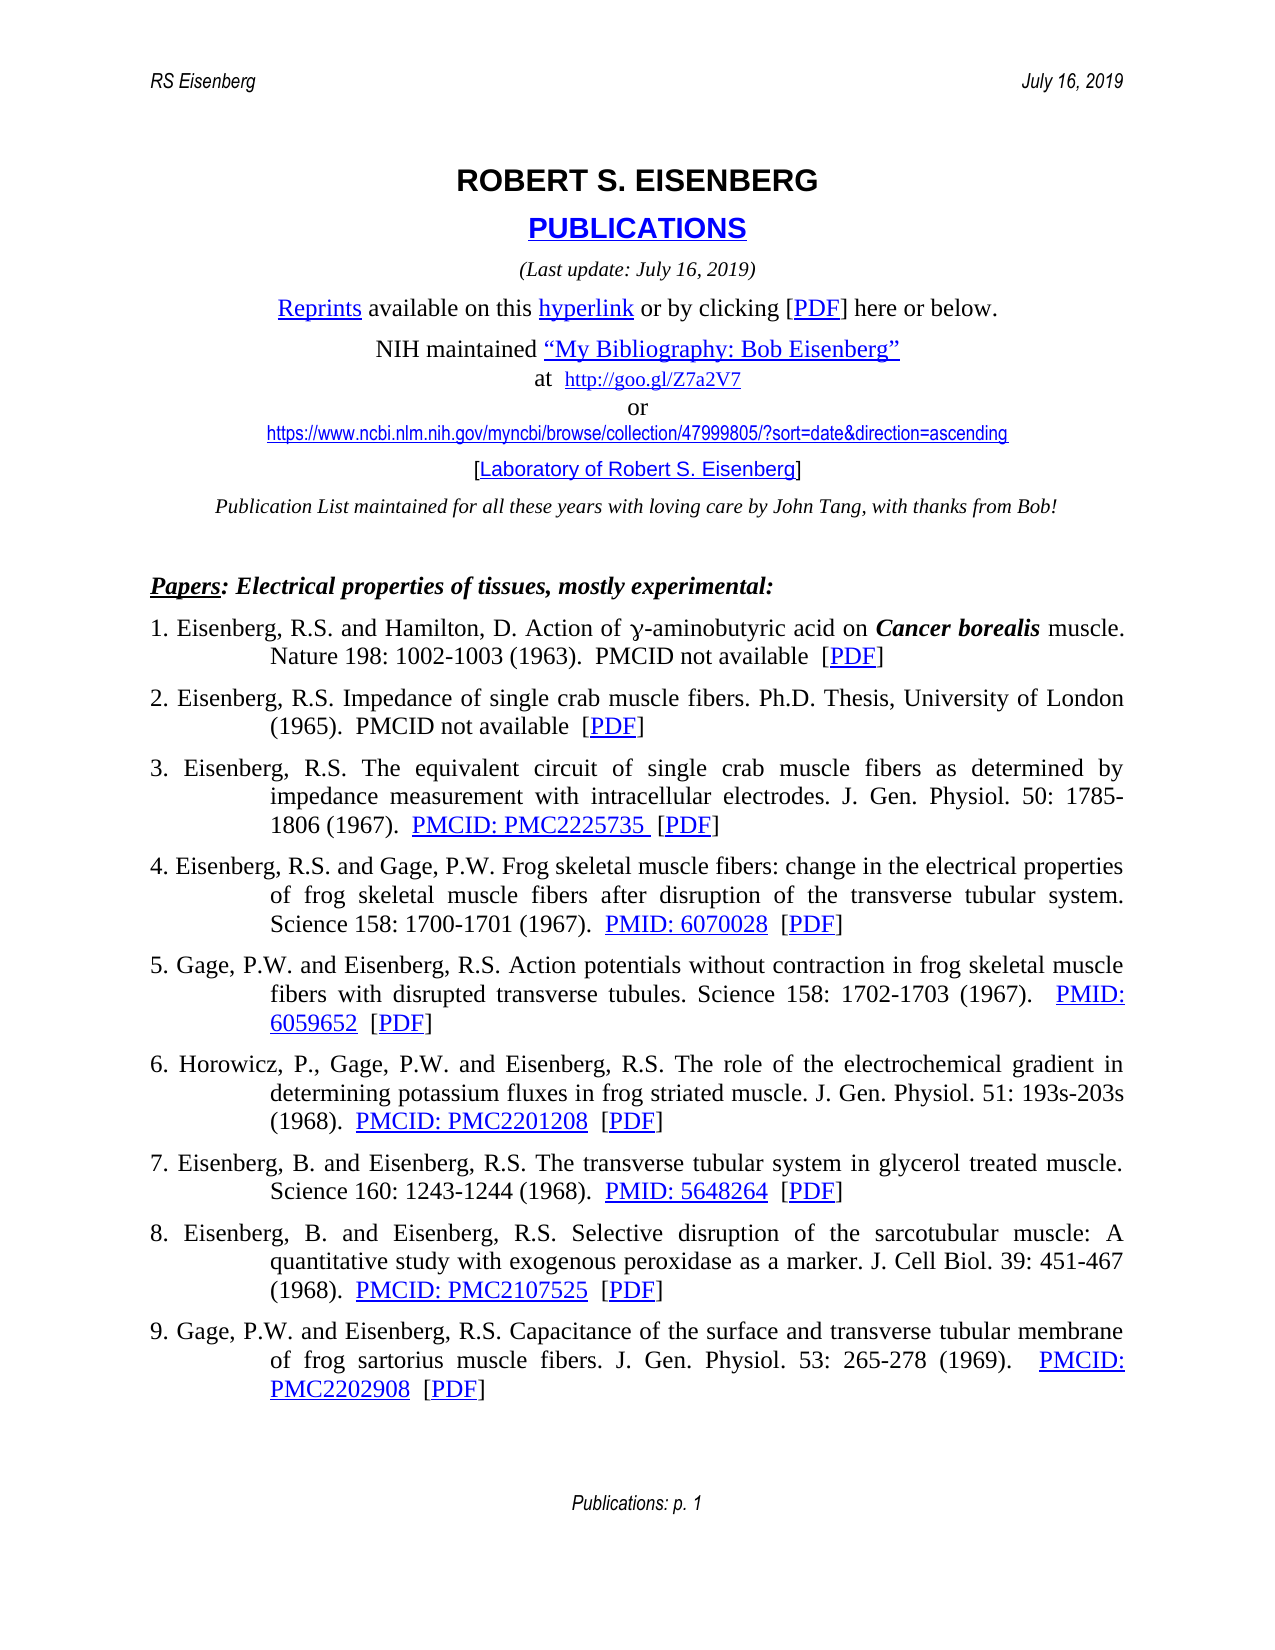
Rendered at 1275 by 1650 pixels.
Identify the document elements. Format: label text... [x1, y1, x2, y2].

text Papers: Electrical properties of tissues, mostly experimental: [150, 571, 1125, 600]
text Reprints available on this hyperlink or by clicking [PDF] here or below. [150, 293, 1125, 322]
text [Laboratory of Robert S. Eisenberg] [150, 457, 1125, 481]
text 3. Eisenberg, R.S. The equivalent circuit of single crab muscle fibers as determined by impedance measurement with intracellular electrodes. J. Gen. Physiol. 50: 1785-1806 (1967). PMCID: PMC2225735 [PDF] [150, 753, 1125, 839]
text ROBERT S. EISENBERG [150, 162, 1125, 198]
text 6. Horowicz, P., Gage, P.W. and Eisenberg, R.S. The role of the electrochemical gradient in determining potassium fluxes in frog striated muscle. J. Gen. Physiol. 51: 193s-203s (1968). PMCID: PMC2201208 [PDF] [150, 1049, 1125, 1135]
text or [150, 392, 1125, 421]
text 7. Eisenberg, B. and Eisenberg, R.S. The transverse tubular system in glycerol treated muscle. Science 160: 1243-1244 (1968). PMID: 5648264 [PDF] [150, 1148, 1125, 1205]
text PUBLICATIONS [150, 211, 1125, 244]
text (Last update: July 16, 2019) [150, 257, 1125, 281]
text 2. Eisenberg, R.S. Impedance of single crab muscle fibers. Ph.D. Thesis, University of London (1965). PMCID not available [PDF] [150, 683, 1125, 740]
text 5. Gage, P.W. and Eisenberg, R.S. Action potentials without contraction in frog skeletal muscle fibers with disrupted transverse tubules. Science 158: 1702-1703 (1967). PMID: 6059652 [PDF] [150, 950, 1125, 1036]
text https://www.ncbi.nlm.nih.gov/myncbi/browse/collection/47999805/?sort=date&direction=ascending [150, 421, 1125, 445]
text 4. Eisenberg, R.S. and Gage, P.W. Frog skeletal muscle fibers: change in the electrical properties of frog skeletal muscle fibers after disruption of the transverse tubular system. Science 158: 1700-1701 (1967). PMID: 6070028 [PDF] [150, 851, 1125, 938]
text 8. Eisenberg, B. and Eisenberg, R.S. Selective disruption of the sarcotubular muscle: A quantitative study with exogenous peroxidase as a marker. J. Cell Biol. 39: 451-467 (1968). PMCID: PMC2107525 [PDF] [150, 1218, 1125, 1304]
text Publication List maintained for all these years with loving care by John Tang, with thanks from Bob! [150, 494, 1125, 518]
text NIH maintained “My Bibliography: Bob Eisenberg” [150, 334, 1125, 363]
text 9. Gage, P.W. and Eisenberg, R.S. Capacitance of the surface and transverse tubular membrane of frog sartorius muscle fibers. J. Gen. Physiol. 53: 265-278 (1969). PMCID: PMC2202908 [PDF] [150, 1316, 1125, 1403]
text 1. Eisenberg, R.S. and Hamilton, D. Action of -aminobutyric acid on Cancer borealis muscle. Nature 198: 1002-1003 (1963). PMCID not available [PDF] [150, 613, 1125, 670]
text at http://goo.gl/Z7a2V7 [150, 363, 1125, 392]
